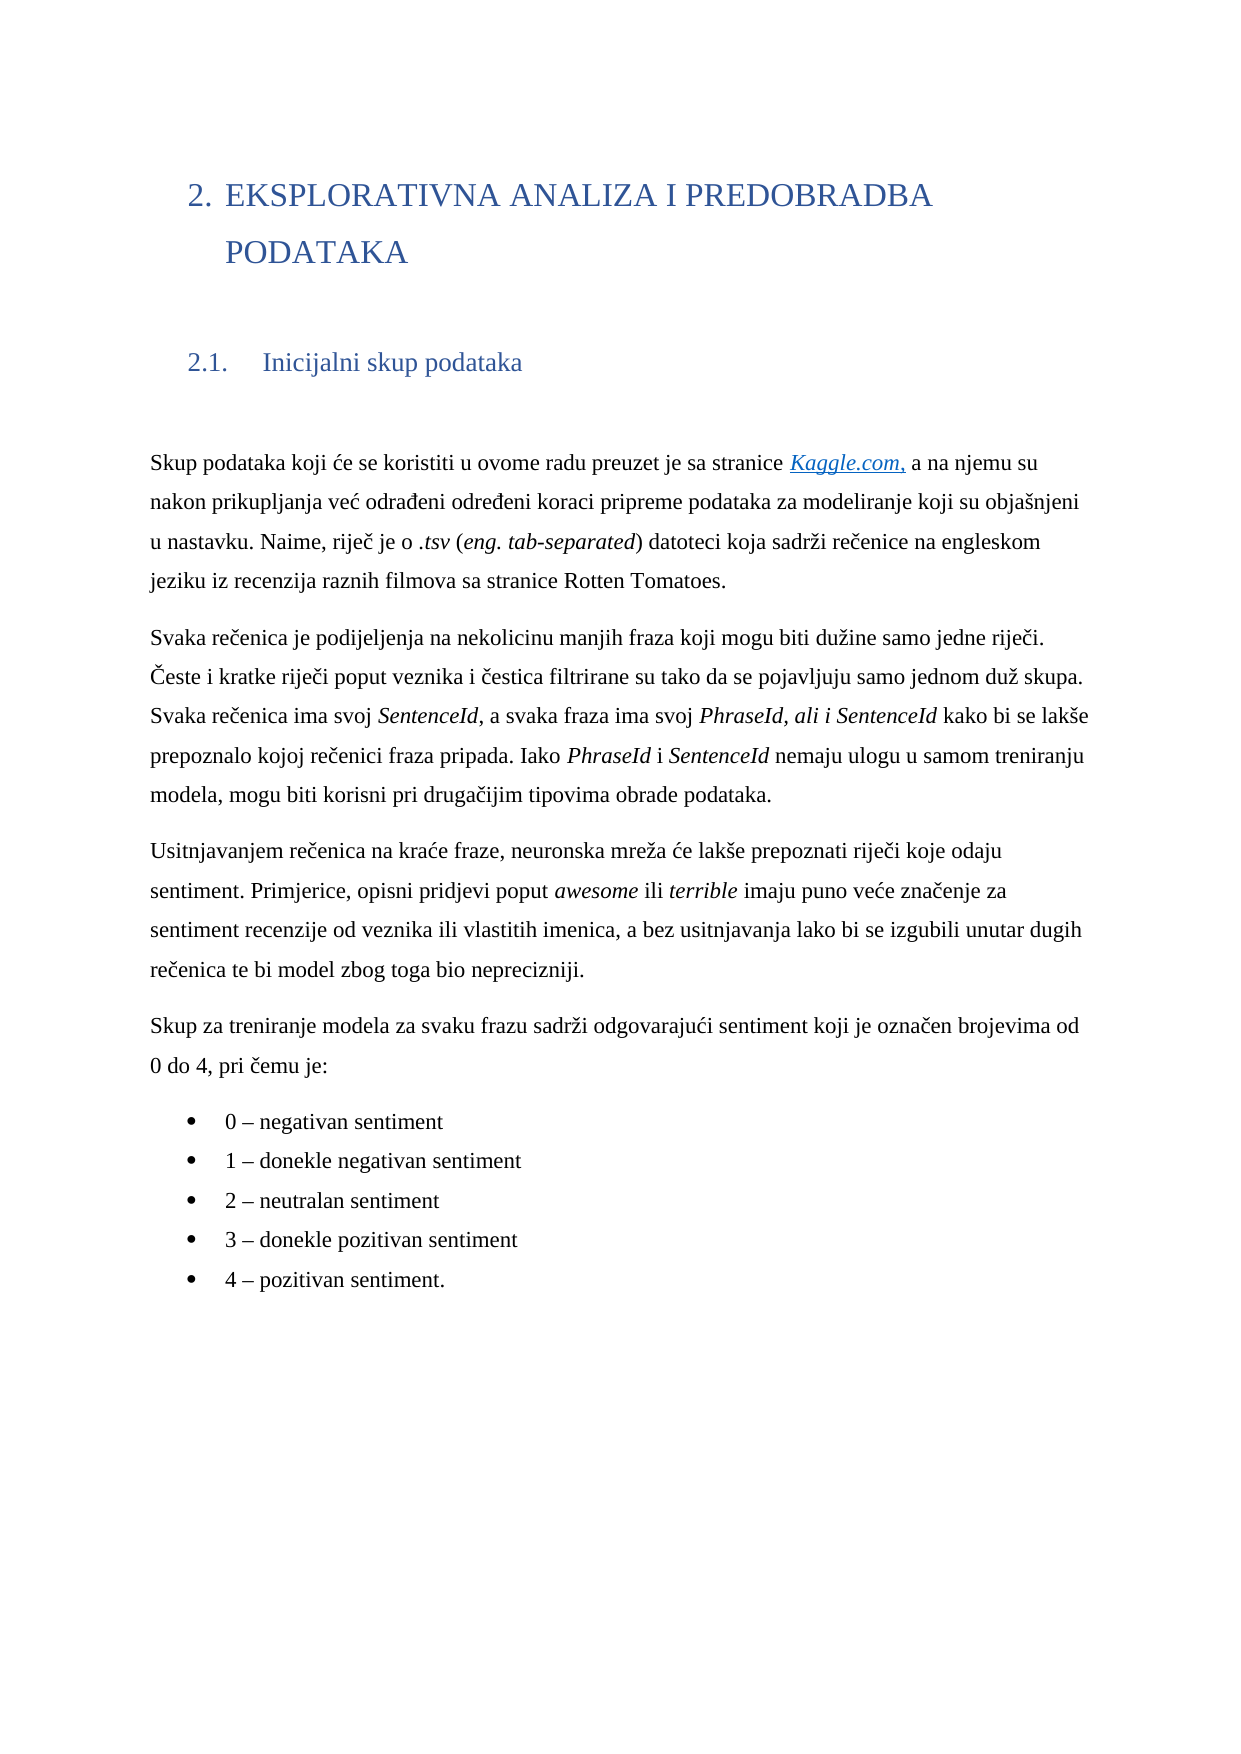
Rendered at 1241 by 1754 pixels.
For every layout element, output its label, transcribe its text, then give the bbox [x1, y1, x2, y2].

text Usitnjavanjem rečenica na kraće fraze, neuronska mreža će lakše prepoznati riječi koje odaju sentiment. Primjerice, opisni pridjevi poput awesome ili terrible imaju puno veće značenje za sentiment recenzije od veznika ili vlastitih imenica, a bez usitnjavanja lako bi se izgubili unutar dugih rečenica te bi model zbog toga bio neprecizniji. [150, 838, 1090, 982]
list 4 – pozitivan sentiment. [187, 1266, 1090, 1292]
list 1 – donekle negativan sentiment [187, 1147, 1090, 1174]
text Skup podataka koji će se koristiti u ovome radu preuzet je sa stranice Kaggle.com, a na njemu su nakon prikupljanja već odrađeni određeni koraci pripreme podataka za modeliranje koji su objašnjeni u nastavku. Naime, riječ je o .tsv (eng. tab-separated) datoteci koja sadrži rečenice na engleskom jeziku iz recenzija raznih filmova sa stranice Rotten Tomatoes. [150, 449, 1090, 594]
list 3 – donekle pozitivan sentiment [187, 1226, 1090, 1253]
text Svaka rečenica je podijeljenja na nekolicinu manjih fraza koji mogu biti dužine samo jedne riječi. Česte i kratke riječi poput veznika i čestica filtrirane su tako da se pojavljuju samo jednom duž skupa. Svaka rečenica ima svoj SentenceId, a svaka fraza ima svoj PhraseId, ali i SentenceId kako bi se lakše prepoznalo kojoj rečenici fraza pripada. Iako PhraseId i SentenceId nemaju ulogu u samom treniranju modela, mogu biti korisni pri drugačijim tipovima obrade podataka. [150, 623, 1090, 808]
subtitle EKSPLORATIVNA ANALIZA I PREDOBRADBA PODATAKA [187, 175, 1090, 271]
list 2 – neutralan sentiment [187, 1187, 1090, 1213]
text Skup za treniranje modela za svaku frazu sadrži odgovarajući sentiment koji je označen brojevima od 0 do 4, pri čemu je: [150, 1012, 1090, 1078]
subtitle Inicijalni skup podataka [187, 346, 1090, 377]
list 0 – negativan sentiment [187, 1108, 1090, 1134]
